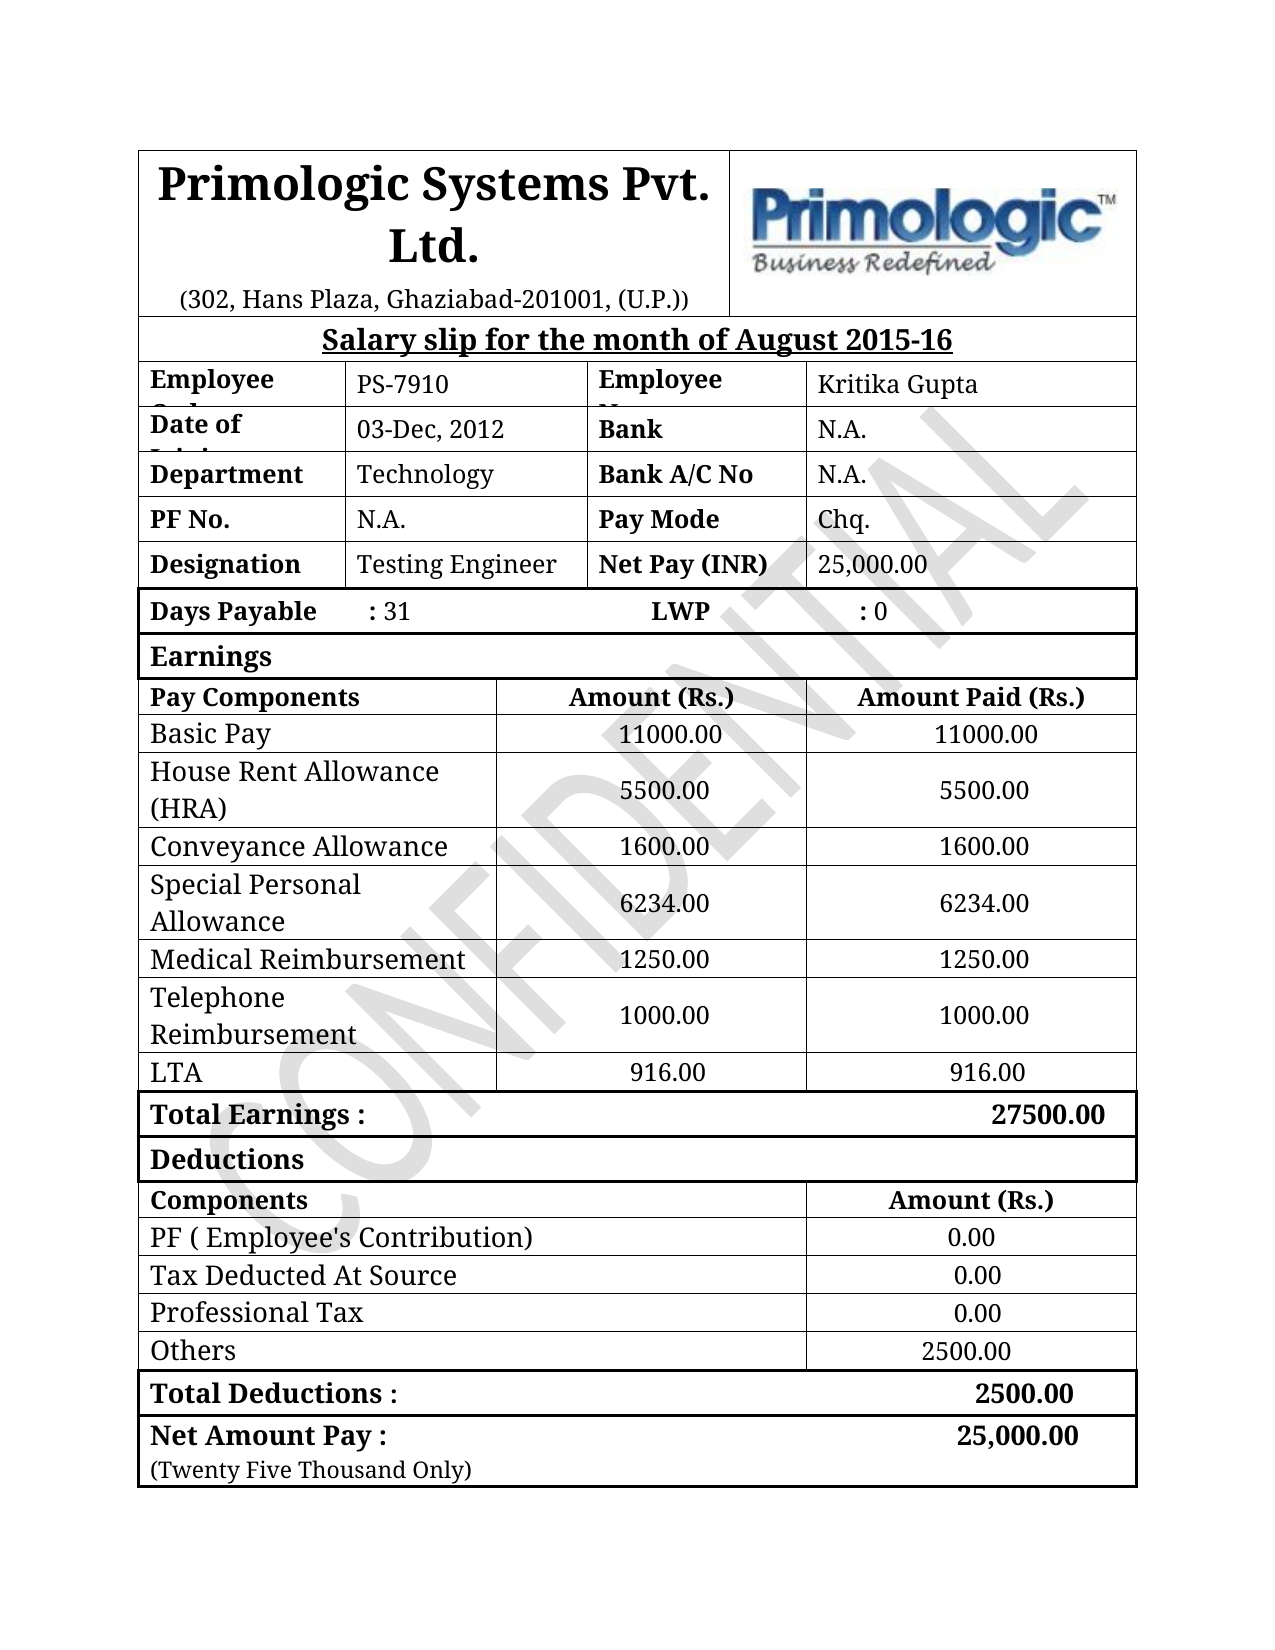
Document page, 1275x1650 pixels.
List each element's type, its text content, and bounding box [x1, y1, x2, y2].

picture [742, 188, 1123, 279]
table_cell Amount Paid (Rs.) [807, 680, 1136, 714]
table_cell Components [139, 1183, 806, 1217]
table_cell Earnings [140, 635, 1135, 677]
table_cell 5500.00 [497, 753, 806, 827]
table_cell PS-7910 [346, 362, 587, 406]
table_cell Technology [346, 452, 587, 496]
table_cell Salary slip for the month of August 2015-16 [139, 317, 1136, 361]
table_cell Medical Reimbursement [139, 940, 496, 977]
table_cell Net Pay (INR) [588, 542, 806, 587]
table_cell 11000.00 [807, 715, 1136, 752]
table_cell Bank [588, 407, 806, 451]
table_cell Employee Code [139, 362, 345, 406]
table_cell Others [139, 1332, 806, 1369]
table_cell Pay Mode [588, 497, 806, 541]
table_cell 1000.00 [807, 978, 1136, 1052]
table_cell LTA [139, 1053, 496, 1090]
table_cell 1250.00 [807, 940, 1136, 977]
table_cell 6234.00 [807, 866, 1136, 939]
table_cell Designation [139, 542, 345, 587]
table_cell Total Deductions : 2500.00 [140, 1372, 1135, 1414]
table_cell 0.00 [807, 1294, 1136, 1331]
table_cell Total Earnings : 27500.00 [140, 1093, 1135, 1135]
table_cell 0.00 [807, 1218, 1136, 1255]
table_cell Testing Engineer [346, 542, 587, 587]
table_cell 25,000.00 [807, 542, 1136, 587]
table_cell Tax Deducted At Source [139, 1256, 806, 1293]
table_cell House Rent Allowance (HRA) [139, 753, 496, 827]
table_cell 1600.00 [497, 828, 806, 864]
table_cell 1000.00 [497, 978, 806, 1052]
table_cell Amount (Rs.) [807, 1183, 1136, 1217]
table_cell 1250.00 [497, 940, 806, 977]
table_cell 6234.00 [497, 866, 806, 939]
table_cell Chq. [807, 497, 1136, 541]
table_cell Days Payable : 31 LWP : 0 [140, 590, 1135, 632]
table_cell Professional Tax [139, 1294, 806, 1331]
table_cell Net Amount Pay : 25,000.00 (Twenty Five Thousand Only) [140, 1417, 1135, 1485]
table_cell Basic Pay [139, 715, 496, 752]
table_cell Amount (Rs.) [497, 680, 806, 714]
table_header [730, 151, 1136, 316]
table_cell 0.00 [807, 1256, 1136, 1293]
table_cell 916.00 [497, 1053, 806, 1090]
table_cell N.A. [807, 407, 1136, 451]
table_cell Special Personal Allowance [139, 866, 496, 939]
table_cell PF No. [139, 497, 345, 541]
table_cell 1600.00 [807, 828, 1136, 864]
table_cell Deductions [140, 1138, 1135, 1180]
table_cell 03-Dec, 2012 [346, 407, 587, 451]
table_cell N.A. [346, 497, 587, 541]
table_cell 916.00 [807, 1053, 1136, 1090]
table_cell Kritika Gupta [807, 362, 1136, 406]
table_cell 5500.00 [807, 753, 1136, 827]
table_cell Department [139, 452, 345, 496]
table_cell Date of Joining [139, 407, 345, 451]
table_cell N.A. [807, 452, 1136, 496]
table_cell 11000.00 [497, 715, 806, 752]
table_header Primologic Systems Pvt. Ltd. (302, Hans Plaza, Ghaziabad-201001, (U.P.)) [139, 151, 729, 316]
table_cell Bank A/C No [588, 452, 806, 496]
table_cell 2500.00 [807, 1332, 1136, 1369]
table_cell Telephone Reimbursement [139, 978, 496, 1052]
table_cell Pay Components [139, 680, 496, 714]
table_cell PF ( Employee's Contribution) [139, 1218, 806, 1255]
table_cell Employee Name [588, 362, 806, 406]
table_cell Conveyance Allowance [139, 828, 496, 864]
